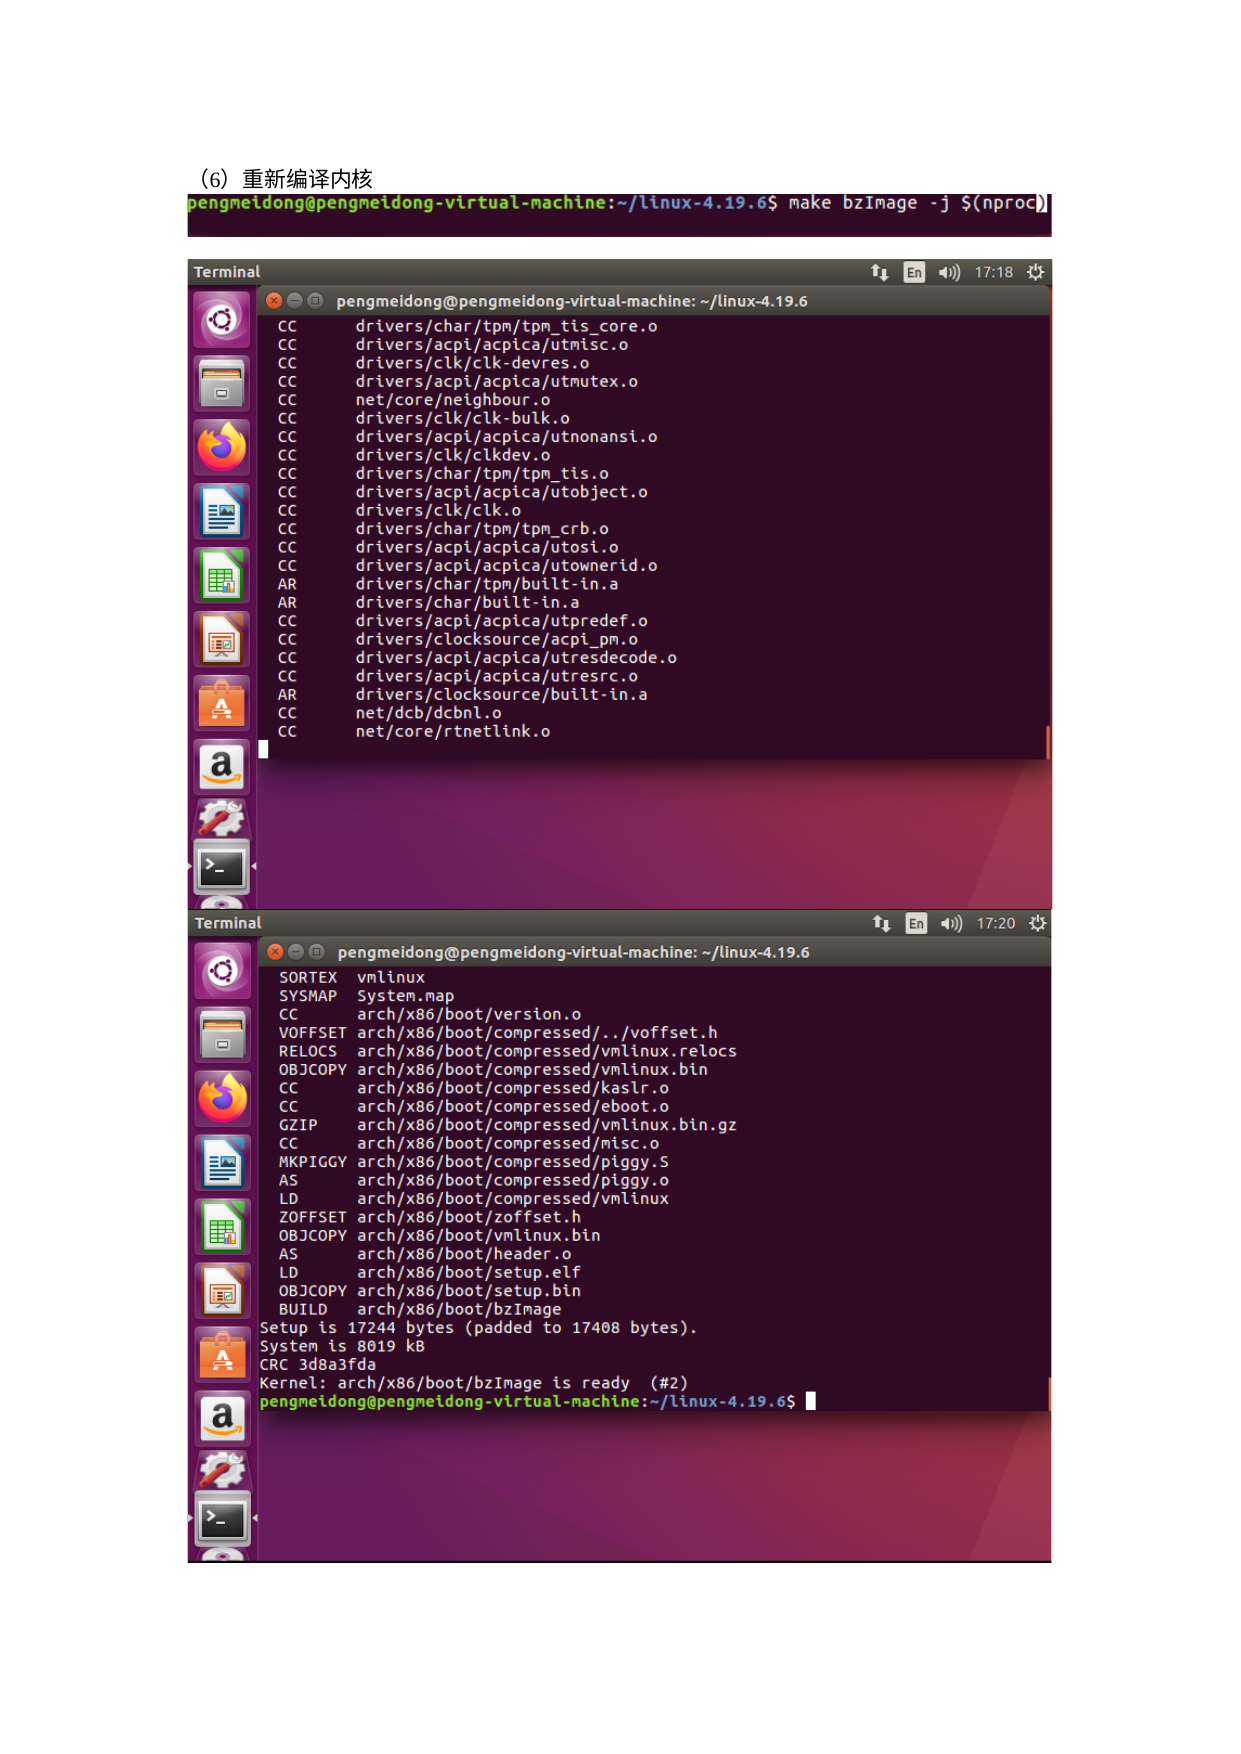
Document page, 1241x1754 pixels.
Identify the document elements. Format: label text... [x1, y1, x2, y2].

picture [187, 194, 1052, 237]
picture [187, 259, 1053, 1563]
text （6）重新编译内核 [187, 162, 1053, 194]
